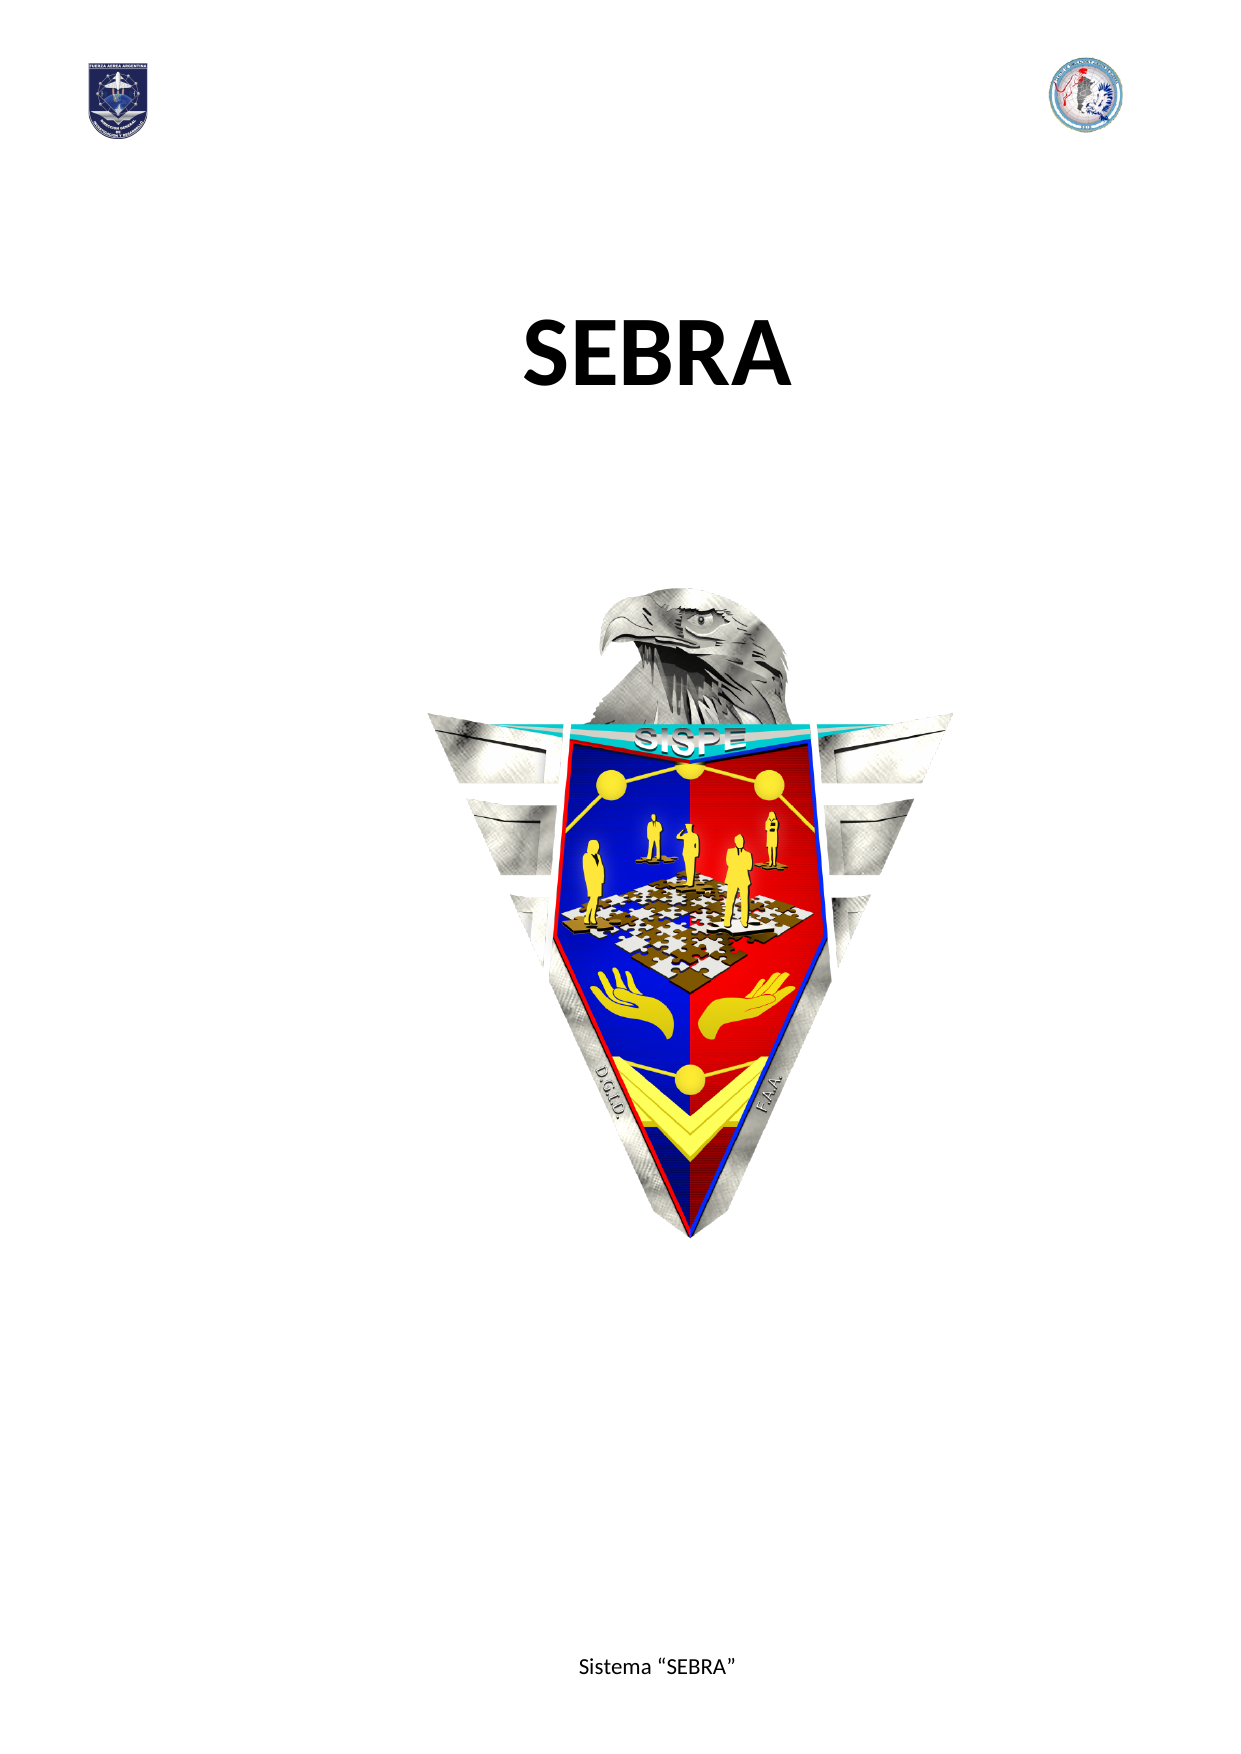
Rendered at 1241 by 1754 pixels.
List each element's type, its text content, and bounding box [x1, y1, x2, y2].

text SEBRA [177, 288, 1137, 410]
picture [210, 578, 1104, 1249]
picture [1037, 44, 1134, 139]
picture [88, 63, 148, 139]
